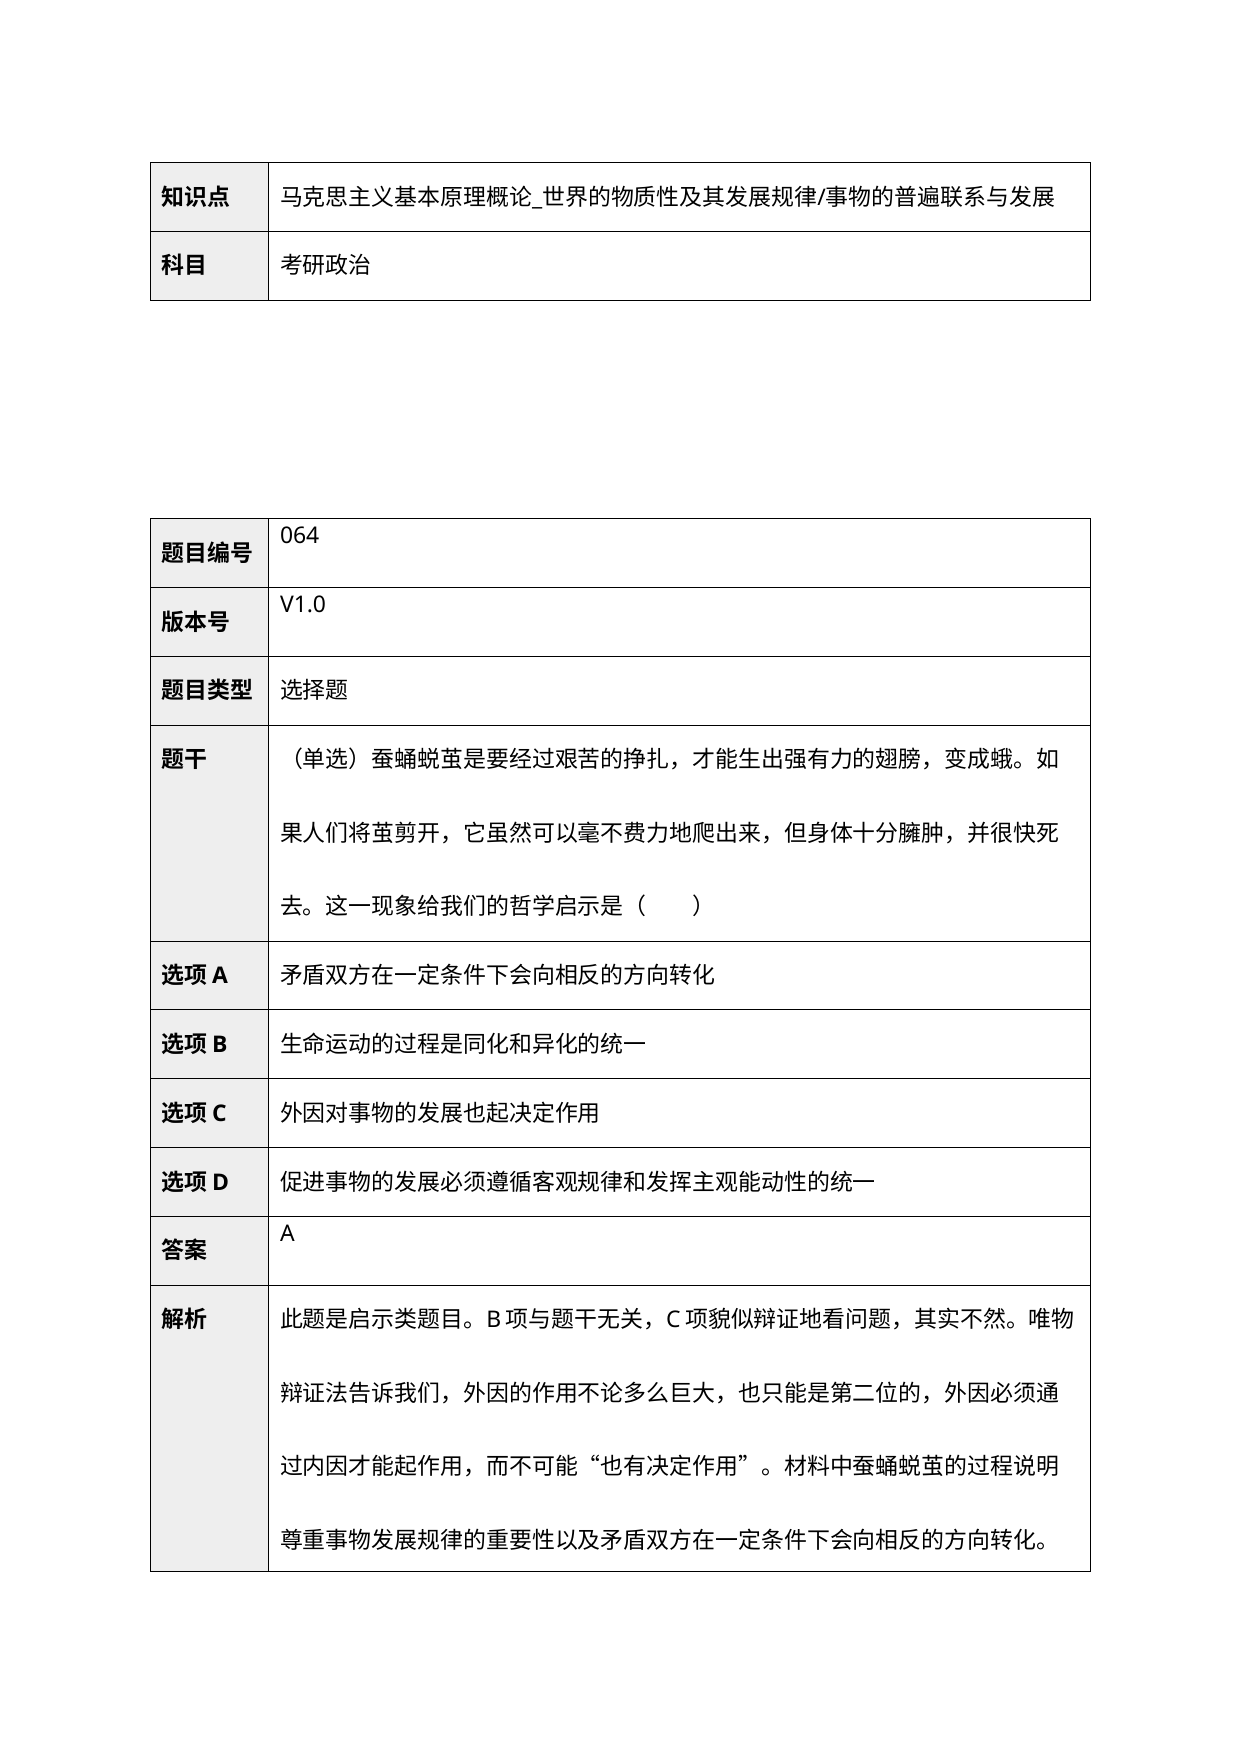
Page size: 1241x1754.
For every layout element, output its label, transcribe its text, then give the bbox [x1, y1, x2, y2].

table_header 题目编号 [151, 519, 268, 587]
table_cell 马克思主义基本原理概论_世界的物质性及其发展规律/事物的普遍联系与发展 [269, 163, 1090, 231]
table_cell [269, 1286, 1090, 1571]
table_header 064 [269, 519, 1090, 587]
table_cell 考研政治 [269, 232, 1090, 300]
table_cell 题干 [151, 726, 268, 941]
table_cell 题目类型 [151, 657, 268, 725]
table_cell 生命运动的过程是同化和异化的统一 [269, 1010, 1090, 1078]
table_cell A [269, 1217, 1090, 1285]
table_cell 矛盾双方在一定条件下会向相反的方向转化 [269, 942, 1090, 1009]
table_cell 选项D [151, 1148, 268, 1216]
table_cell 答案 [151, 1217, 268, 1285]
table_cell 科目 [151, 232, 268, 300]
table_cell V1.0 [269, 588, 1090, 656]
table_cell 知识点 [151, 163, 268, 231]
table_cell 选项A [151, 942, 268, 1009]
table_cell 促进事物的发展必须遵循客观规律和发挥主观能动性的统一 [269, 1148, 1090, 1216]
table_cell 外因对事物的发展也起决定作用 [269, 1079, 1090, 1147]
table_cell 版本号 [151, 588, 268, 656]
table_cell 选项C [151, 1079, 268, 1147]
table_cell （单选）蚕蛹蜕茧是要经过艰苦的挣扎，才能生出强有力的翅膀，变成蛾。如果人们将茧剪开，它虽然可以毫不费力地爬出来，但身体十分臃肿，并很快死去。这一现象给我们的哲学启示是（ ） [269, 726, 1090, 941]
table_cell 解析 [151, 1286, 268, 1571]
table_cell 选择题 [269, 657, 1090, 725]
table_cell 选项B [151, 1010, 268, 1078]
